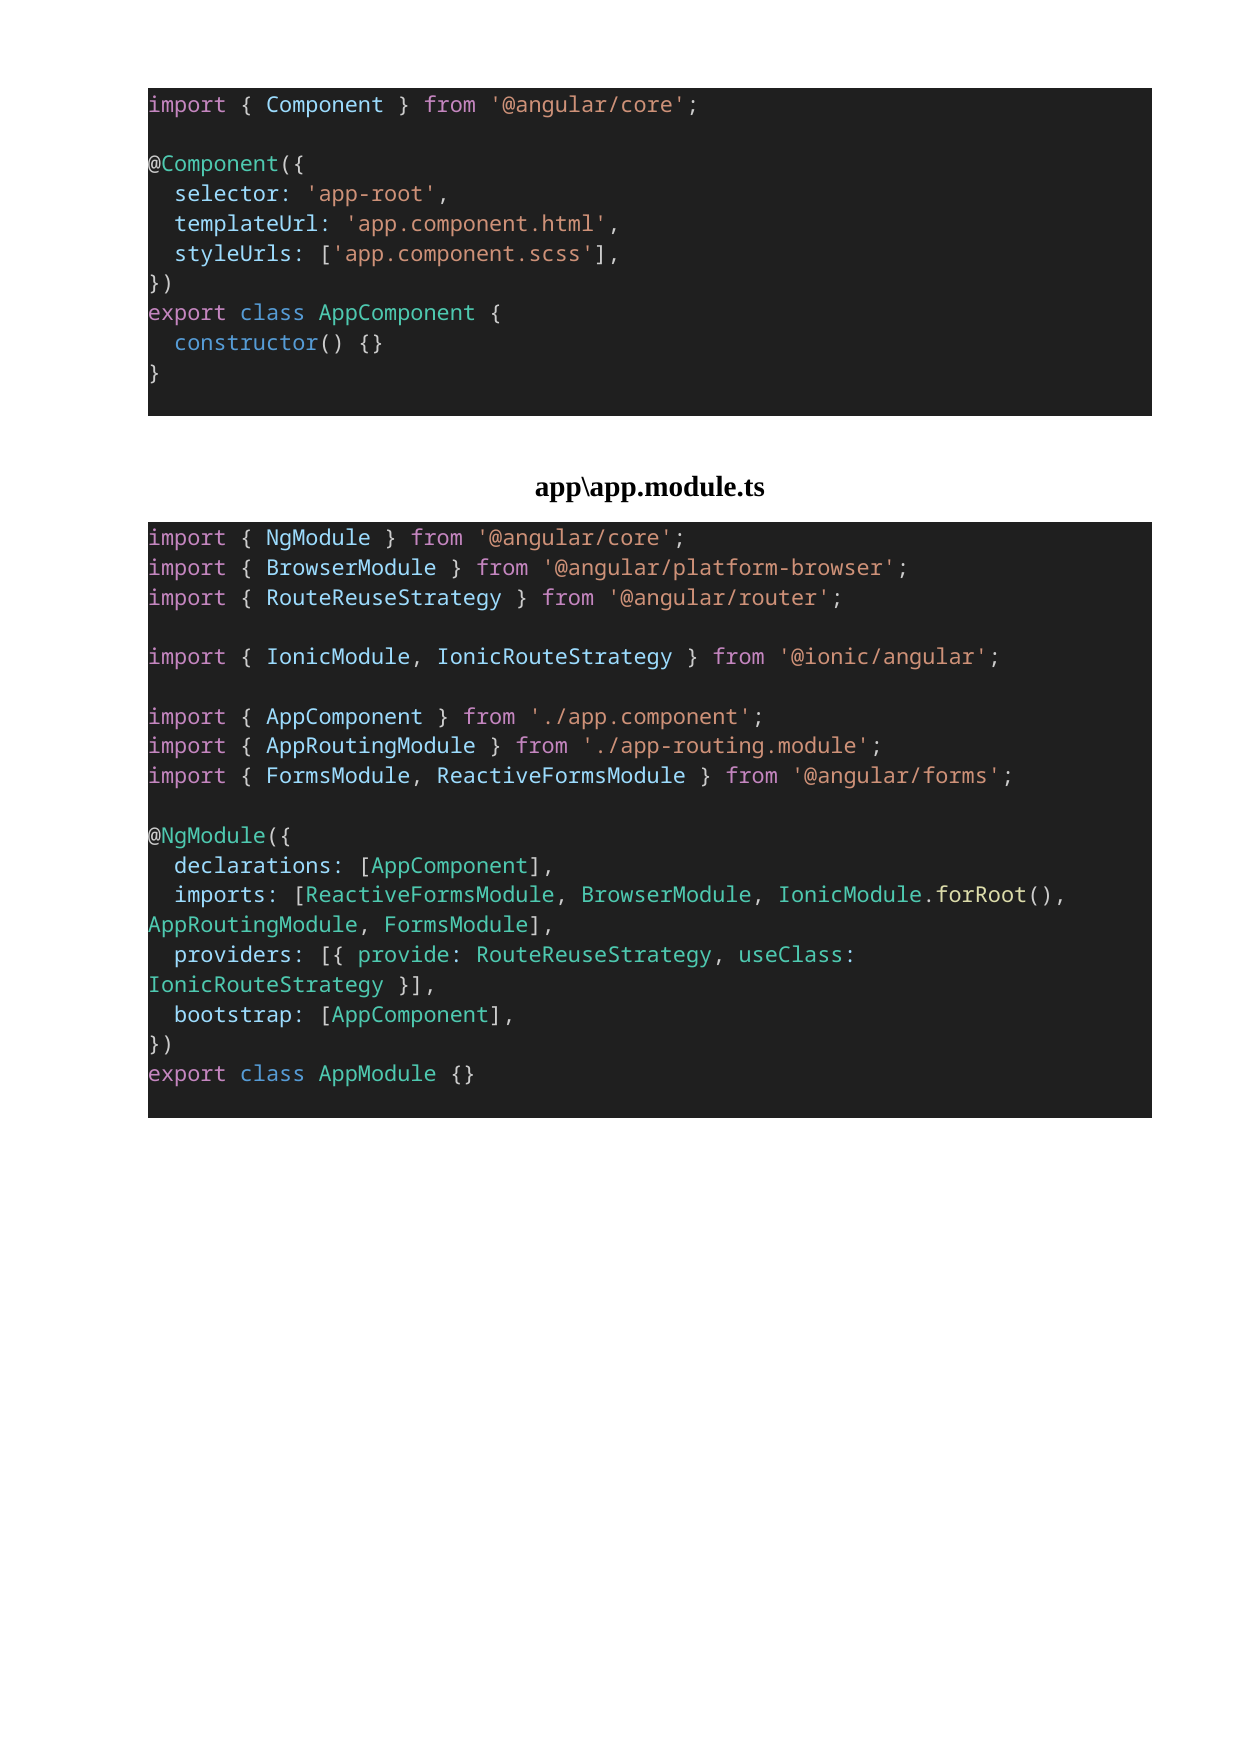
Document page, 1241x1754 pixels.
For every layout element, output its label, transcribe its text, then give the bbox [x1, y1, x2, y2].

text import { NgModule } from '@angular/core'; [148, 522, 1152, 552]
text }) [148, 267, 1152, 297]
text selector: 'app-root', [148, 178, 1152, 208]
text export class AppModule {} [148, 1058, 1152, 1088]
text constructor() {} [148, 327, 1152, 357]
text export class AppComponent { [148, 297, 1152, 327]
text }) [148, 1028, 1152, 1058]
text @NgModule({ [148, 820, 1152, 849]
text import { Component } from '@angular/core'; [148, 88, 1152, 118]
text @Component({ [148, 148, 1152, 178]
text } [148, 357, 1152, 386]
text app\app.module.ts [148, 469, 1152, 503]
text import { BrowserModule } from '@angular/platform-browser'; [148, 552, 1152, 581]
text providers: [{ provide: RouteReuseStrategy, useClass: IonicRouteStrategy }], [148, 939, 1152, 998]
text import { FormsModule, ReactiveFormsModule } from '@angular/forms'; [148, 760, 1152, 790]
text import { RouteReuseStrategy } from '@angular/router'; [148, 581, 1152, 611]
text import { AppComponent } from './app.component'; [148, 701, 1152, 730]
text styleUrls: ['app.component.scss'], [148, 237, 1152, 267]
text declarations: [AppComponent], [148, 849, 1152, 879]
text import { AppRoutingModule } from './app-routing.module'; [148, 730, 1152, 760]
text imports: [ReactiveFormsModule, BrowserModule, IonicModule.forRoot(), AppRoutingModule, FormsModule], [148, 879, 1152, 939]
text import { IonicModule, IonicRouteStrategy } from '@ionic/angular'; [148, 641, 1152, 671]
text bootstrap: [AppComponent], [148, 998, 1152, 1028]
text templateUrl: 'app.component.html', [148, 208, 1152, 237]
